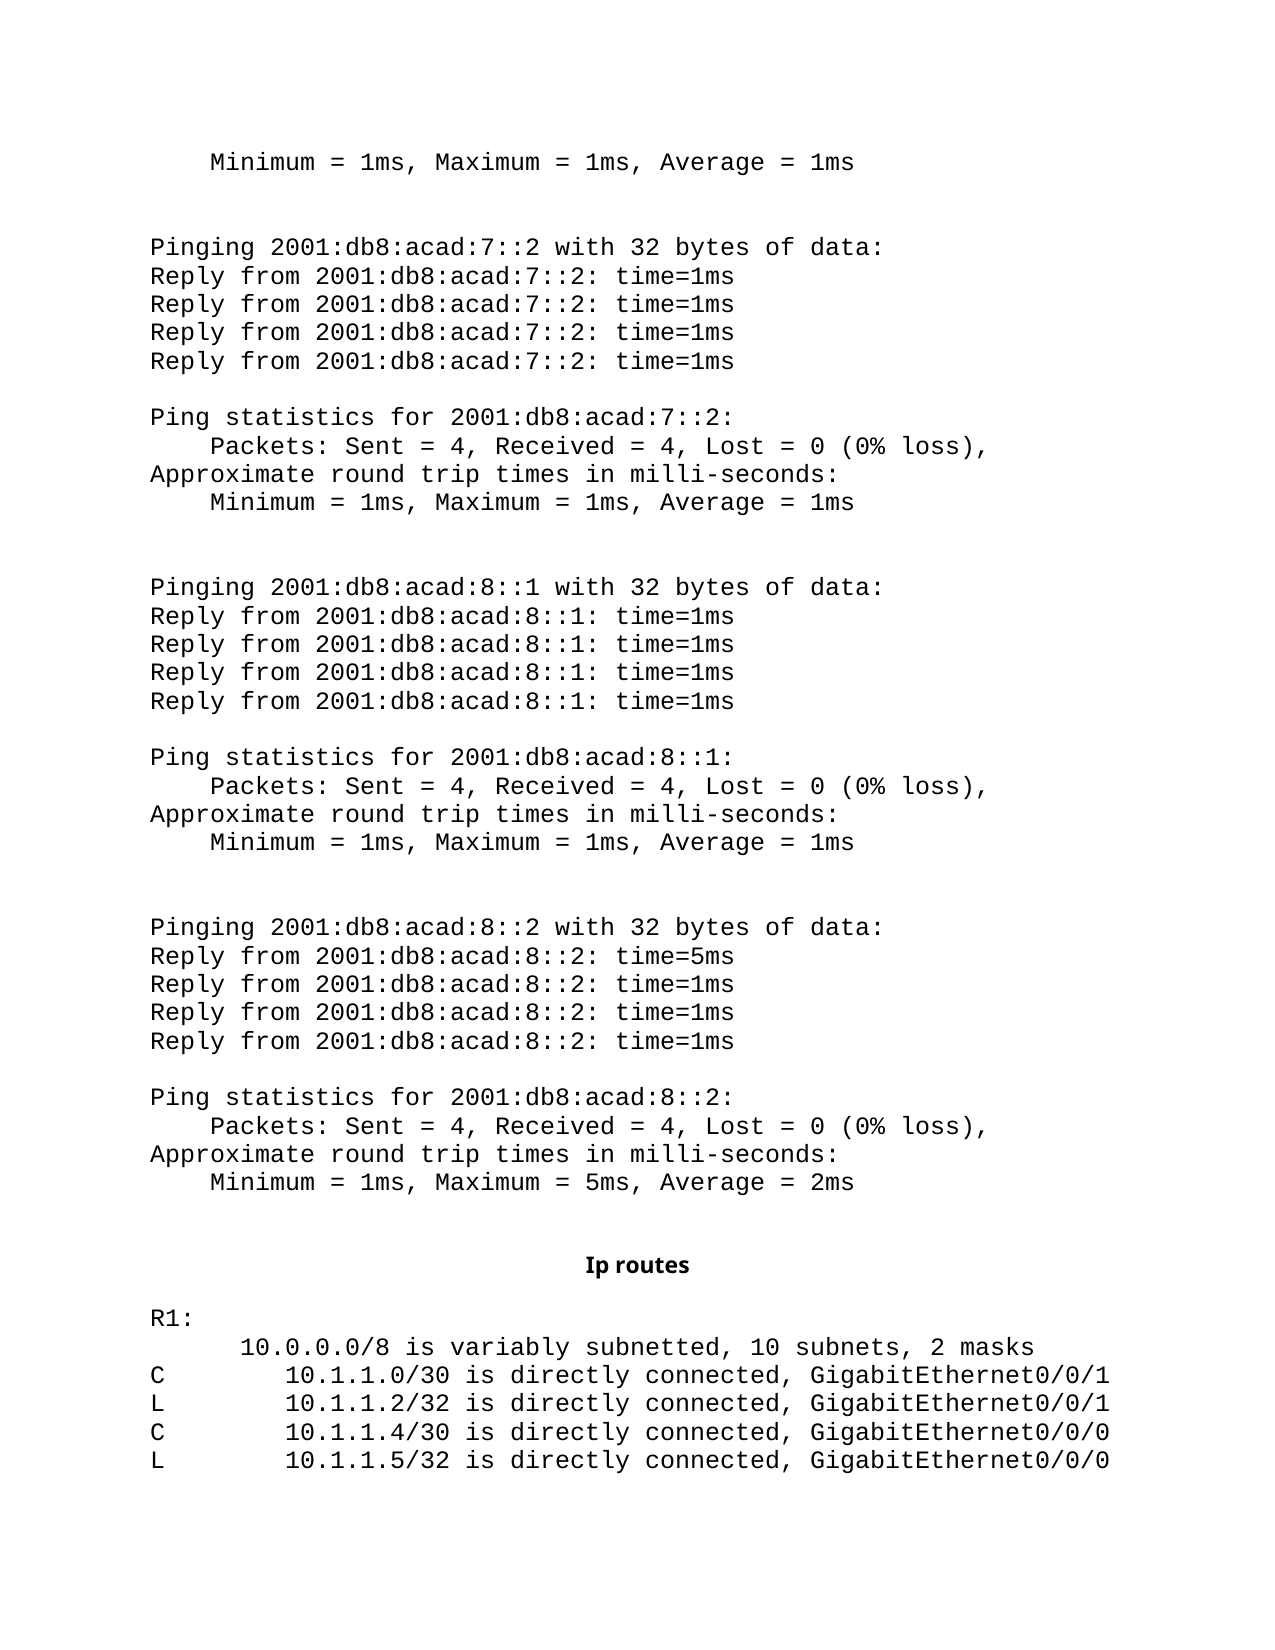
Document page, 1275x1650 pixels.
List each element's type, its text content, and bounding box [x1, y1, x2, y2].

text C 10.1.1.4/30 is directly connected, GigabitEthernet0/0/0 [150, 1419, 1125, 1447]
text Reply from 2001:db8:acad:7::2: time=1ms [150, 292, 1125, 320]
text Minimum = 1ms, Maximum = 1ms, Average = 1ms [150, 150, 1125, 178]
text Pinging 2001:db8:acad:7::2 with 32 bytes of data: [150, 235, 1125, 263]
text Ip routes [150, 1249, 1125, 1280]
text Ping statistics for 2001:db8:acad:7::2: [150, 405, 1125, 433]
text Reply from 2001:db8:acad:8::2: time=5ms [150, 943, 1125, 972]
text Reply from 2001:db8:acad:8::2: time=1ms [150, 972, 1125, 1000]
text Packets: Sent = 4, Received = 4, Lost = 0 (0% loss), [150, 433, 1125, 462]
text L 10.1.1.2/32 is directly connected, GigabitEthernet0/0/1 [150, 1391, 1125, 1419]
text Packets: Sent = 4, Received = 4, Lost = 0 (0% loss), [150, 1113, 1125, 1142]
text Pinging 2001:db8:acad:8::1 with 32 bytes of data: [150, 575, 1125, 603]
text Pinging 2001:db8:acad:8::2 with 32 bytes of data: [150, 915, 1125, 943]
text Minimum = 1ms, Maximum = 1ms, Average = 1ms [150, 830, 1125, 858]
text Reply from 2001:db8:acad:7::2: time=1ms [150, 320, 1125, 348]
text Approximate round trip times in milli-seconds: [150, 462, 1125, 490]
text L 10.1.1.5/32 is directly connected, GigabitEthernet0/0/0 [150, 1447, 1125, 1476]
text Reply from 2001:db8:acad:8::2: time=1ms [150, 1000, 1125, 1028]
text Packets: Sent = 4, Received = 4, Lost = 0 (0% loss), [150, 773, 1125, 802]
text Ping statistics for 2001:db8:acad:8::1: [150, 745, 1125, 773]
text Reply from 2001:db8:acad:8::2: time=1ms [150, 1028, 1125, 1057]
text Reply from 2001:db8:acad:7::2: time=1ms [150, 348, 1125, 377]
text 10.0.0.0/8 is variably subnetted, 10 subnets, 2 masks [150, 1334, 1125, 1362]
text Approximate round trip times in milli-seconds: [150, 802, 1125, 830]
text Reply from 2001:db8:acad:7::2: time=1ms [150, 263, 1125, 292]
text C 10.1.1.0/30 is directly connected, GigabitEthernet0/0/1 [150, 1362, 1125, 1391]
text Approximate round trip times in milli-seconds: [150, 1142, 1125, 1170]
text Minimum = 1ms, Maximum = 5ms, Average = 2ms [150, 1170, 1125, 1198]
text Ping statistics for 2001:db8:acad:8::2: [150, 1085, 1125, 1113]
text Minimum = 1ms, Maximum = 1ms, Average = 1ms [150, 490, 1125, 518]
text Reply from 2001:db8:acad:8::1: time=1ms [150, 632, 1125, 660]
text Reply from 2001:db8:acad:8::1: time=1ms [150, 660, 1125, 688]
text Reply from 2001:db8:acad:8::1: time=1ms [150, 603, 1125, 632]
text R1: [150, 1306, 1125, 1334]
text Reply from 2001:db8:acad:8::1: time=1ms [150, 688, 1125, 717]
